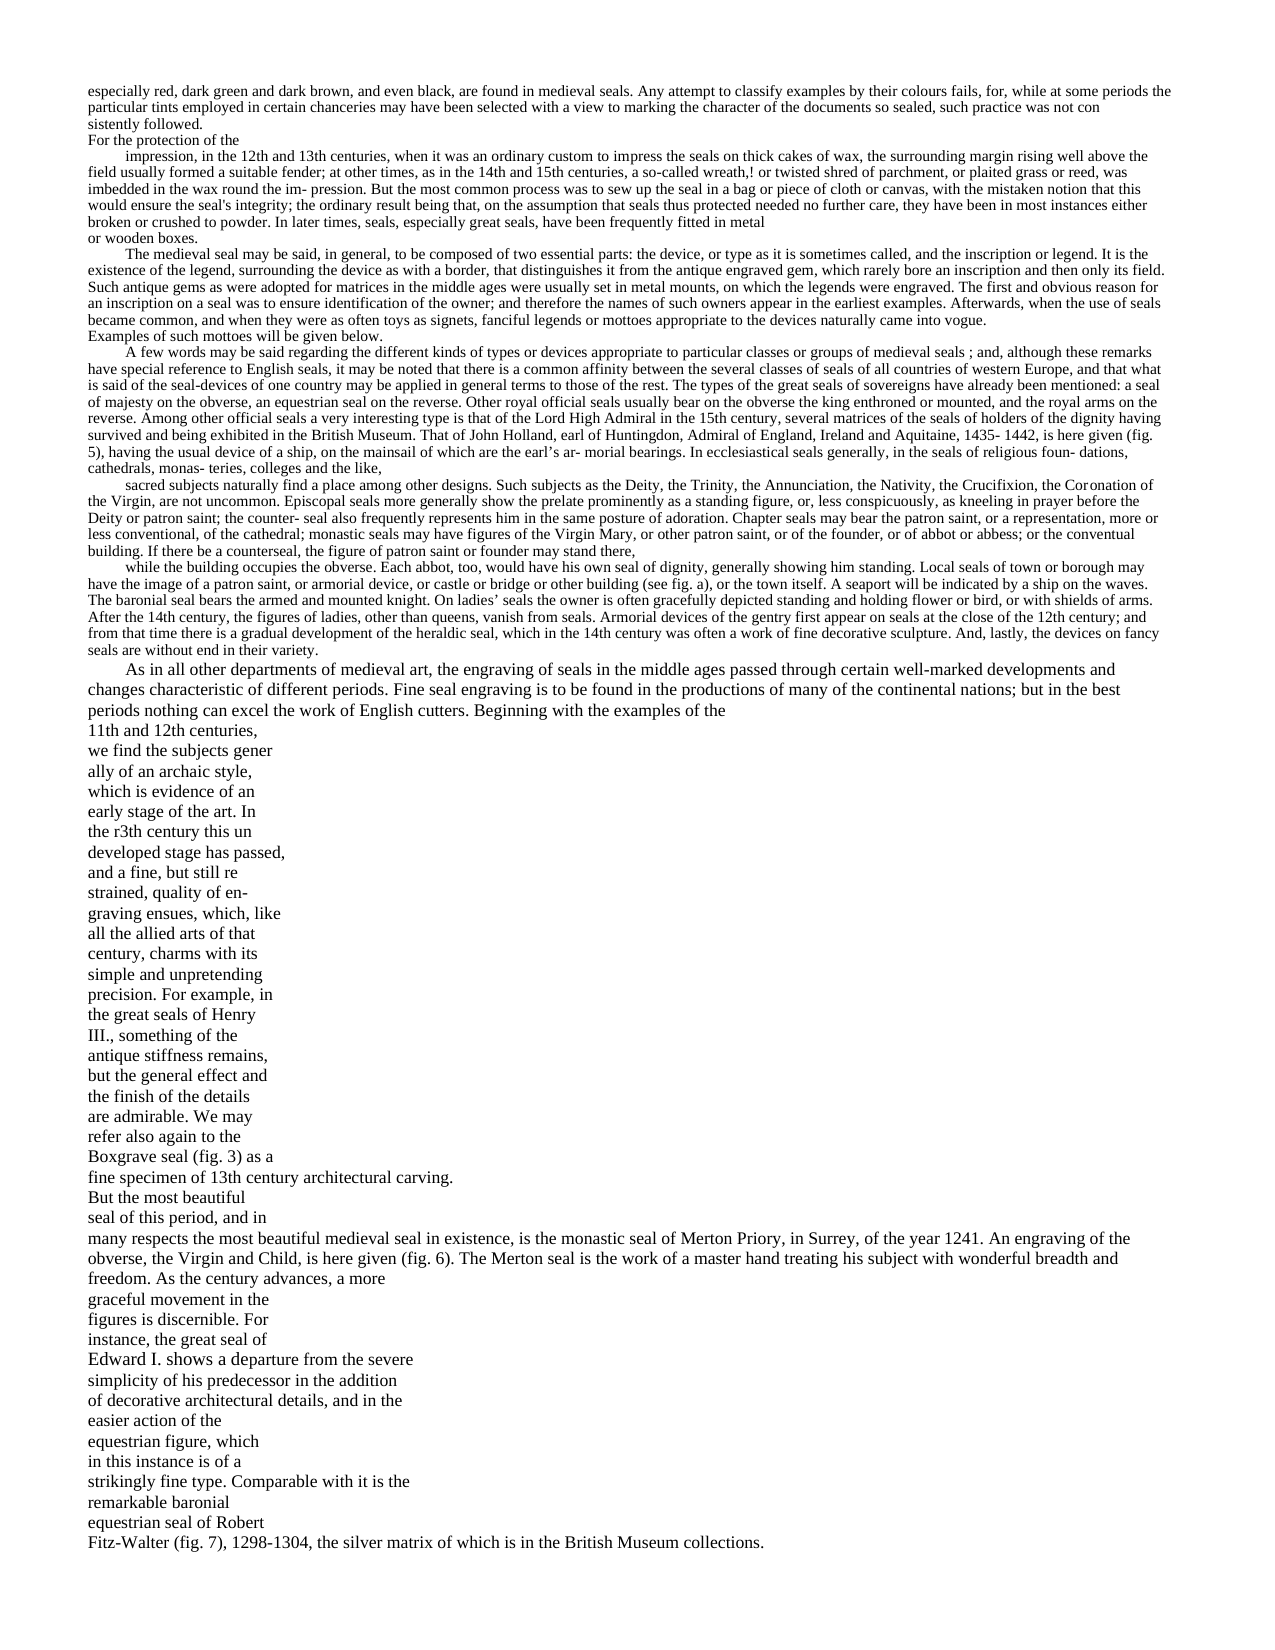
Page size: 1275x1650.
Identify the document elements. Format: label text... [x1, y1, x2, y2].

text fine specimen of 13th century architectural carving. [88, 1167, 1173, 1187]
text simplicity of his predecessor in the addition [88, 1370, 1173, 1390]
text century, charms with its [88, 943, 1173, 963]
text of decorative architectural details, and in the [88, 1390, 1173, 1410]
text A few words may be said regarding the different kinds of types or devices appropriate to particular classes or groups of medieval seals ; and, although these remarks have special reference to English seals, it may be noted that there is a common affinity between the several classes of seals of all countries of western Europe, and that what is said of the seal-devices of one country may be applied in general terms to those of the rest. The types of the great seals of sovereigns have already been mentioned: a seal of majesty on the obverse, an equestrian seal on the reverse. Other royal official seals usually bear on the obverse the king enthroned or mounted, and the royal arms on the reverse. Among other official seals a very interesting type is that of the Lord High Admiral in the 15th century, several matrices of the seals of holders of the dignity having survived and being exhibited in the British Museum. That of John Holland, earl of Huntingdon, Admiral of England, Ireland and Aquitaine, 1435- 1442, is here given (fig. 5), having the usual device of a ship, on the mainsail of which are the earl’s ar- morial bearings. In ecclesiastical seals generally, in the seals of religious foun- dations, cathedrals, monas- teries, colleges and the like, [88, 344, 1173, 477]
text refer also again to the [88, 1126, 1173, 1146]
text the great seals of Henry [88, 1004, 1173, 1024]
text strained, quality of en- [88, 882, 1173, 903]
text strikingly fine type. Comparable with it is the [88, 1471, 1173, 1492]
text Edward I. shows a departure from the severe [88, 1349, 1173, 1370]
text ally of an archaic style, [88, 760, 1173, 781]
text simple and unpretending [88, 963, 1173, 984]
text equestrian seal of Robert [88, 1512, 1173, 1532]
text instance, the great seal of [88, 1329, 1173, 1349]
text figures is discernible. For [88, 1309, 1173, 1329]
text many respects the most beautiful medieval seal in existence, is the monastic seal of Merton Priory, in Surrey, of the year 1241. An engraving of the obverse, the Virgin and Child, is here given (fig. 6). The Merton seal is the work of a master hand treating his subject with wonderful breadth and freedom. As the century advances, a more [88, 1228, 1173, 1288]
text Examples of such mottoes will be given below. [88, 328, 1173, 344]
text and a fine, but still re [88, 862, 1173, 882]
text developed stage has passed, [88, 842, 1173, 862]
text are admirable. We may [88, 1106, 1173, 1126]
text equestrian figure, which [88, 1431, 1173, 1451]
text impression, in the 12th and 13th centuries, when it was an ordinary custom to impress the seals on thick cakes of wax, the surrounding margin rising well above the field usually formed a suitable fender; at other times, as in the 14th and 15th centuries, a so-called wreath,! or twisted shred of parchment, or plaited grass or reed, was imbedded in the wax round the im- pression. But the most common process was to sew up the seal in a bag or piece of cloth or canvas, with the mistaken notion that this would ensure the seal's integrity; the ordinary result being that, on the assumption that seals thus protected needed no further care, they have been in most instances either broken or crushed to powder. In later times, seals, especially great seals, have been frequently fitted in metal [88, 149, 1173, 230]
text Fitz-Walter (fig. 7), 1298-1304, the silver matrix of which is in the British Museum collections. [88, 1532, 1173, 1552]
text or wooden boxes. [88, 230, 1173, 247]
text graceful movement in the [88, 1288, 1173, 1309]
text The medieval seal may be said, in general, to be composed of two essential parts: the device, or type as it is sometimes called, and the inscription or legend. It is the existence of the legend, surrounding the device as with a border, that distinguishes it from the antique engraved gem, which rarely bore an inscription and then only its field. Such antique gems as were adopted for matrices in the middle ages were usually set in metal mounts, on which the legends were engraved. The first and obvious reason for an inscription on a seal was to ensure identification of the owner; and therefore the names of such owners appear in the earliest examples. Afterwards, when the use of seals became common, and when they were as often toys as signets, fanciful legends or mottoes appropriate to the devices naturally came into vogue. [88, 247, 1173, 328]
text III., something of the [88, 1024, 1173, 1045]
text the r3th century this un [88, 821, 1173, 842]
text graving ensues, which, like [88, 903, 1173, 923]
text As in all other departments of medieval art, the engraving of seals in the middle ages passed through certain well-marked developments and changes characteristic of different periods. Fine seal engraving is to be found in the productions of many of the continental nations; but in the best periods nothing can excel the work of English cutters. Beginning with the examples of the [88, 659, 1173, 720]
text remarkable baronial [88, 1492, 1173, 1512]
text easier action of the [88, 1410, 1173, 1431]
text seal of this period, and in [88, 1207, 1173, 1228]
text while the building occupies the obverse. Each abbot, too, would have his own seal of dignity, generally showing him standing. Local seals of town or borough may have the image of a patron saint, or armorial device, or castle or bridge or other building (see fig. a), or the town itself. A seaport will be indicated by a ship on the waves. The baronial seal bears the armed and mounted knight. On ladies’ seals the owner is often gracefully depicted standing and holding flower or bird, or with shields of arms. After the 14th century, the figures of ladies, other than queens, vanish from seals. Armorial devices of the gentry first appear on seals at the close of the 12th century; and from that time there is a gradual development of the heraldic seal, which in the 14th century was often a work of fine decorative sculpture. And, lastly, the devices on fancy seals are without end in their variety. [88, 559, 1173, 659]
text antique stiffness remains, [88, 1045, 1173, 1065]
text But the most beautiful [88, 1187, 1173, 1207]
text we find the subjects gener [88, 740, 1173, 760]
text 11th and 12th centuries, [88, 720, 1173, 740]
text the finish of the details [88, 1085, 1173, 1106]
text sacred subjects naturally find a place among other designs. Such subjects as the Deity, the Trinity, the Annunciation, the Nativity, the Crucifixion, the Coronation of the Virgin, are not uncommon. Episcopal seals more generally show the prelate prominently as a standing figure, or, less conspicuously, as kneeling in prayer before the Deity or patron saint; the counter- seal also frequently represents him in the same posture of adoration. Chapter seals may bear the patron saint, or a representation, more or less conventional, of the cathedral; monastic seals may have figures of the Virgin Mary, or other patron saint, or of the founder, or of abbot or abbess; or the conventual building. If there be a counterseal, the figure of patron saint or founder may stand there, [88, 477, 1173, 559]
text precision. For example, in [88, 984, 1173, 1004]
text especially red, dark green and dark brown, and even black, are found in medieval seals. Any attempt to classify examples by their colours fails, for, while at some periods the particular tints employed in certain chanceries may have been selected with a view to marking the character of the documents so sealed, such practice was not con [88, 83, 1173, 116]
text Boxgrave seal (fig. 3) as a [88, 1146, 1173, 1167]
text all the allied arts of that [88, 923, 1173, 943]
text but the general effect and [88, 1065, 1173, 1085]
text For the protection of the [88, 132, 1173, 149]
text sistently followed. [88, 116, 1173, 132]
text in this instance is of a [88, 1451, 1173, 1471]
text which is evidence of an [88, 781, 1173, 801]
text early stage of the art. In [88, 801, 1173, 821]
